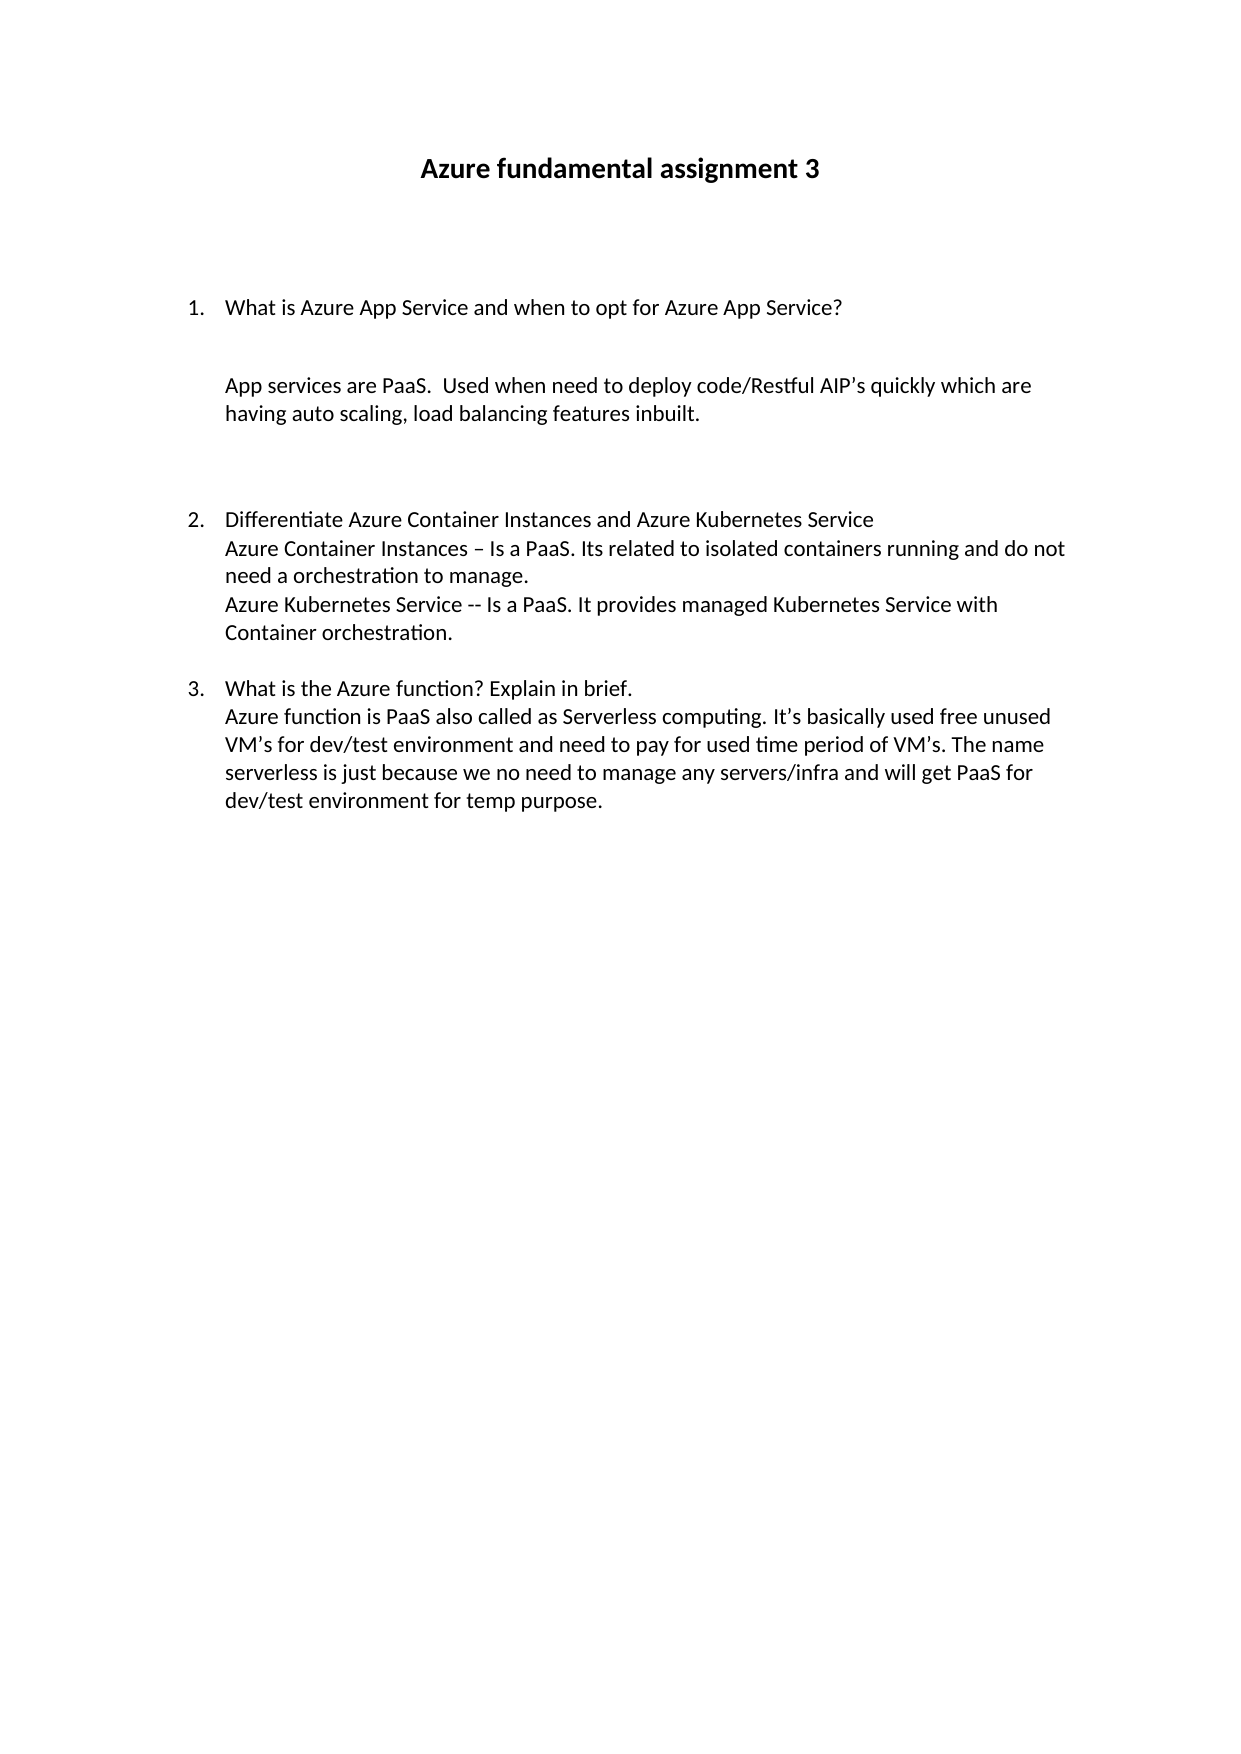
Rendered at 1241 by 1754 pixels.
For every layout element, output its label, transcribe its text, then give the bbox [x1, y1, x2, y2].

list What is the Azure function? Explain in brief. [187, 674, 1090, 702]
list What is Azure App Service and when to opt for Azure App Service? [187, 293, 1090, 322]
text Azure function is PaaS also called as Serverless computing. It’s basically used free unused VM’s for dev/test environment and need to pay for used time period of VM’s. The name serverless is just because we no need to manage any servers/infra and will get PaaS for dev/test environment for temp purpose. [225, 702, 1090, 814]
text Azure Kubernetes Service -- Is a PaaS. It provides managed Kubernetes Service with Container orchestration. [225, 590, 1090, 646]
text App services are PaaS. Used when need to deploy code/Restful AIP’s quickly which are having auto scaling, load balancing features inbuilt. [225, 372, 1090, 428]
text Azure Container Instances – Is a PaaS. Its related to isolated containers running and do not need a orchestration to manage. [225, 534, 1090, 590]
text Azure fundamental assignment 3 [150, 150, 1090, 186]
list Differentiate Azure Container Instances and Azure Kubernetes Service [187, 506, 1090, 534]
